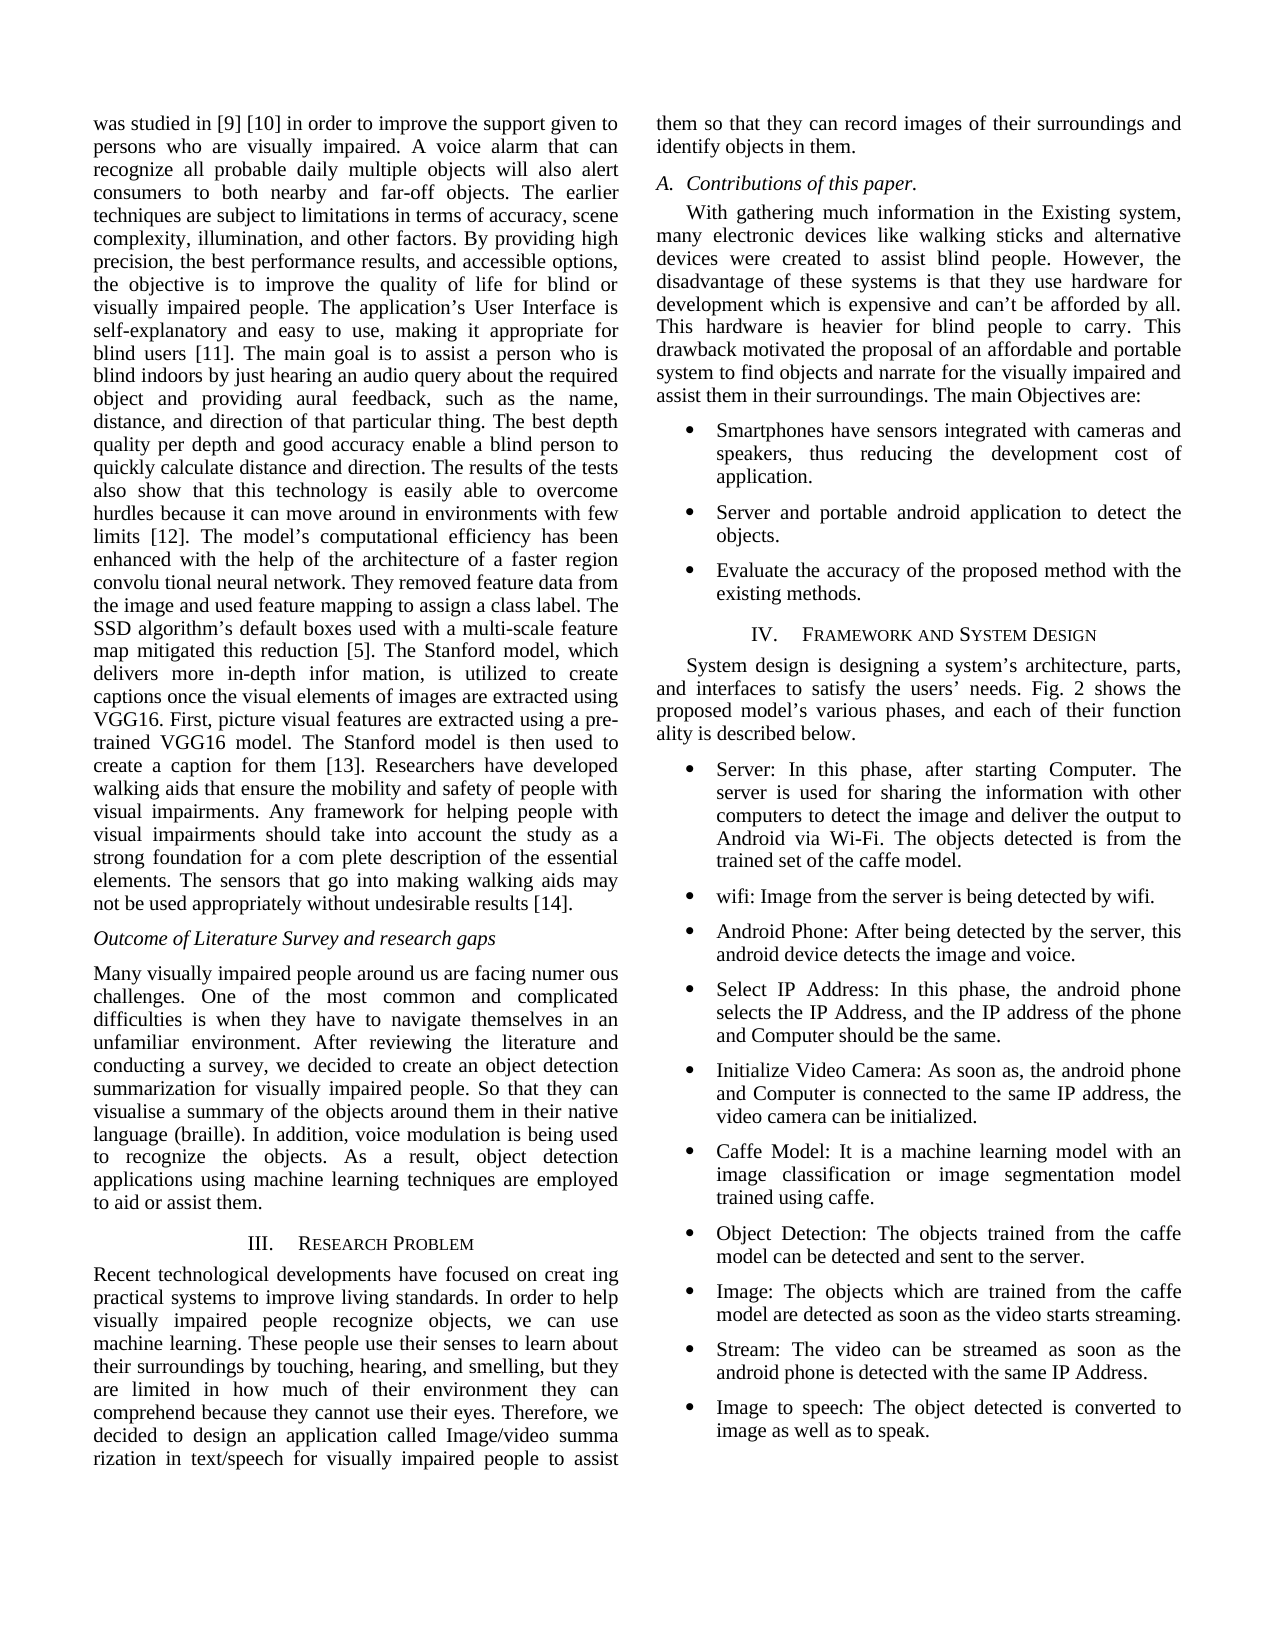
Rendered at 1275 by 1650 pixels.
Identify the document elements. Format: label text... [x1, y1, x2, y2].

text Many visually impaired people around us are facing numer ous challenges. One of the most common and complicated difficulties is when they have to navigate themselves in an unfamiliar environment. After reviewing the literature and conducting a survey, we decided to create an object detection summarization for visually impaired people. So that they can visualise a summary of the objects around them in their native language (braille). In addition, voice modulation is being used to recognize the objects. As a result, object detection applications using machine learning techniques are employed to aid or assist them. [93, 962, 619, 1214]
list wifi: Image from the server is being detected by wifi. [686, 885, 1182, 908]
list Initialize Video Camera: As soon as, the android phone and Computer is connected to the same IP address, the video camera can be initialized. [686, 1059, 1182, 1128]
list Select IP Address: In this phase, the android phone selects the IP Address, and the IP address of the phone and Computer should be the same. [686, 978, 1182, 1047]
text Recent technological developments have focused on creat ing practical systems to improve living standards. In order to help visually impaired people recognize objects, we can use machine learning. These people use their senses to learn about their surroundings by touching, hearing, and smelling, but they are limited in how much of their environment they can comprehend because they cannot use their eyes. Therefore, we decided to design an application called Image/video summa rization in text/speech for visually impaired people to assist them so that they can record images of their surroundings and identify objects in them. [93, 1263, 619, 1469]
list Image to speech: The object detected is converted to image as well as to speak. [686, 1397, 1182, 1442]
list Smartphones have sensors integrated with cameras and speakers, thus reducing the development cost of application. [686, 420, 1182, 488]
text System design is designing a system’s architecture, parts, and interfaces to satisfy the users’ needs. Fig. 2 shows the proposed model’s various phases, and each of their function ality is described below. [656, 654, 1182, 745]
list Evaluate the accuracy of the proposed method with the existing methods. [686, 559, 1182, 605]
list Server and portable android application to detect the objects. [686, 501, 1182, 547]
list Object Detection: The objects trained from the caffe model can be detected and sent to the server. [686, 1222, 1182, 1268]
list Android Phone: After being detected by the server, this android device detects the image and voice. [686, 920, 1182, 966]
subtitle Contributions of this paper. [656, 171, 1182, 195]
subtitle Framework and System Design [656, 621, 1182, 646]
text With gathering much information in the Existing system, many electronic devices like walking sticks and alternative devices were created to assist blind people. However, the disadvantage of these systems is that they use hardware for development which is expensive and can’t be afforded by all. This hardware is heavier for blind people to carry. This drawback motivated the proposal of an affordable and portable system to find objects and narrate for the visually impaired and assist them in their surroundings. The main Objectives are: [656, 201, 1182, 407]
list Image: The objects which are trained from the caffe model are detected as soon as the video starts streaming. [686, 1280, 1182, 1326]
subtitle Research Problem [93, 1231, 619, 1255]
list Caffe Model: It is a machine learning model with an image classification or image segmentation model trained using caffe. [686, 1141, 1182, 1209]
list Server: In this phase, after starting Computer. The server is used for sharing the information with other computers to detect the image and deliver the output to Android via Wi-Fi. The objects detected is from the trained set of the caffe model. [686, 758, 1182, 872]
list Stream: The video can be streamed as soon as the android phone is detected with the same IP Address. [686, 1338, 1182, 1384]
text Outcome of Literature Survey and research gaps [93, 927, 619, 950]
